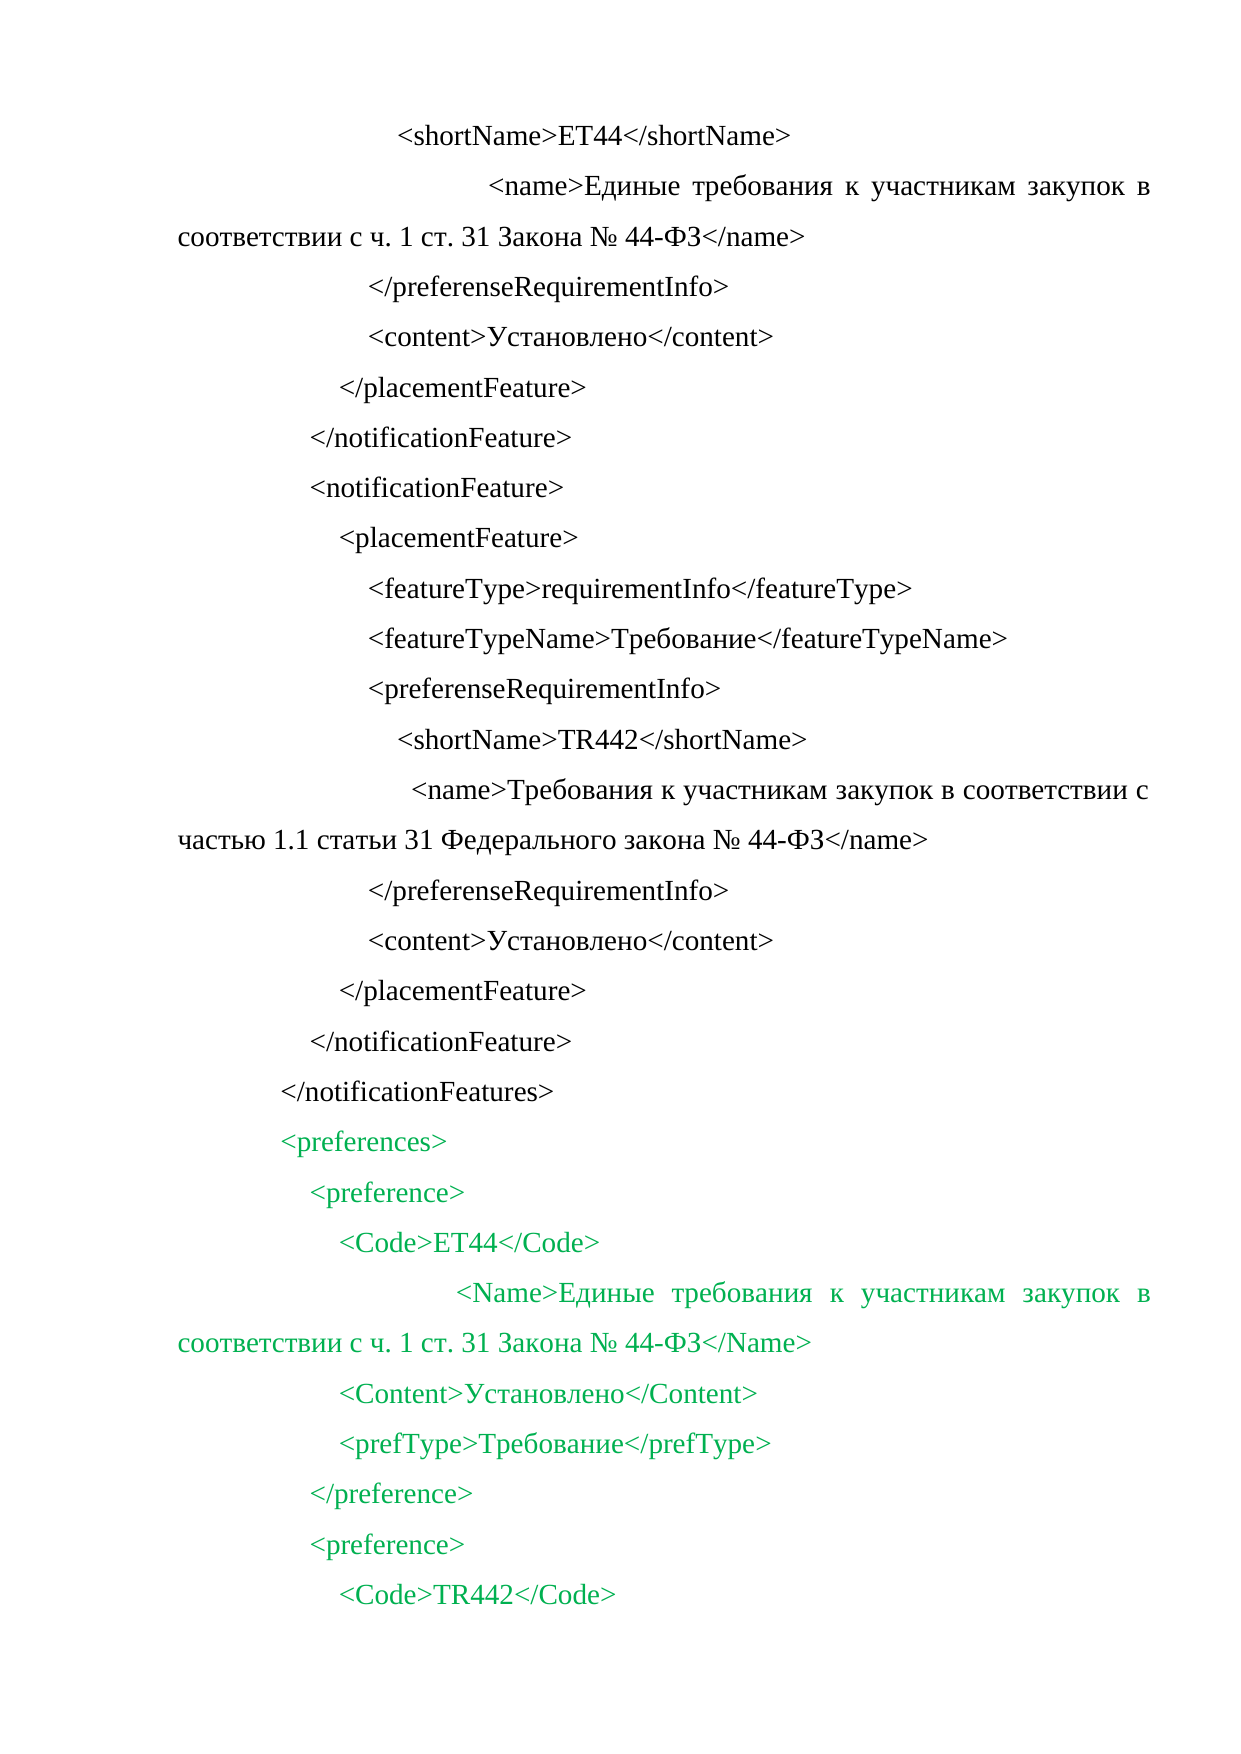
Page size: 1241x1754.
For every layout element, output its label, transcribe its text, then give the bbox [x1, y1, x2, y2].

text </notificationFeature> [177, 420, 1152, 453]
text <name>Единые требования к участникам закупок в соответствии с ч. 1 ст. 31 Закона № 44-ФЗ</name> [177, 168, 1152, 252]
text <Code>ET44</Code> [177, 1225, 1152, 1258]
text <Code>TR442</Code> [177, 1577, 1152, 1611]
text <notificationFeature> [177, 470, 1152, 504]
text </preferenseRequirementInfo> [177, 269, 1152, 303]
text <preferences> [177, 1124, 1152, 1158]
text </preferenseRequirementInfo> [177, 873, 1152, 906]
text <Name>Единые требования к участникам закупок в соответствии с ч. 1 ст. 31 Закона № 44-ФЗ</Name> [177, 1275, 1152, 1359]
text <shortName>ET44</shortName> [177, 118, 1152, 152]
text <preference> [177, 1175, 1152, 1208]
text </placementFeature> [177, 973, 1152, 1007]
text <featureType>requirementInfo</featureType> [177, 571, 1152, 604]
text <preferenseRequirementInfo> [177, 672, 1152, 705]
text </placementFeature> [177, 370, 1152, 403]
text <Content>Установлено</Content> [177, 1376, 1152, 1409]
text </notificationFeatures> [177, 1074, 1152, 1108]
text <placementFeature> [177, 521, 1152, 554]
text </notificationFeature> [177, 1024, 1152, 1057]
text </preference> [177, 1477, 1152, 1510]
text <content>Установлено</content> [177, 923, 1152, 957]
text <preference> [177, 1527, 1152, 1560]
text <shortName>TR442</shortName> [177, 722, 1152, 755]
text <featureTypeName>Требование</featureTypeName> [177, 621, 1152, 655]
text <prefType>Требование</prefType> [177, 1426, 1152, 1460]
text <content>Установлено</content> [177, 319, 1152, 353]
text <name>Требования к участникам закупок в соответствии с частью 1.1 статьи 31 Федерального закона № 44-ФЗ</name> [177, 772, 1152, 856]
